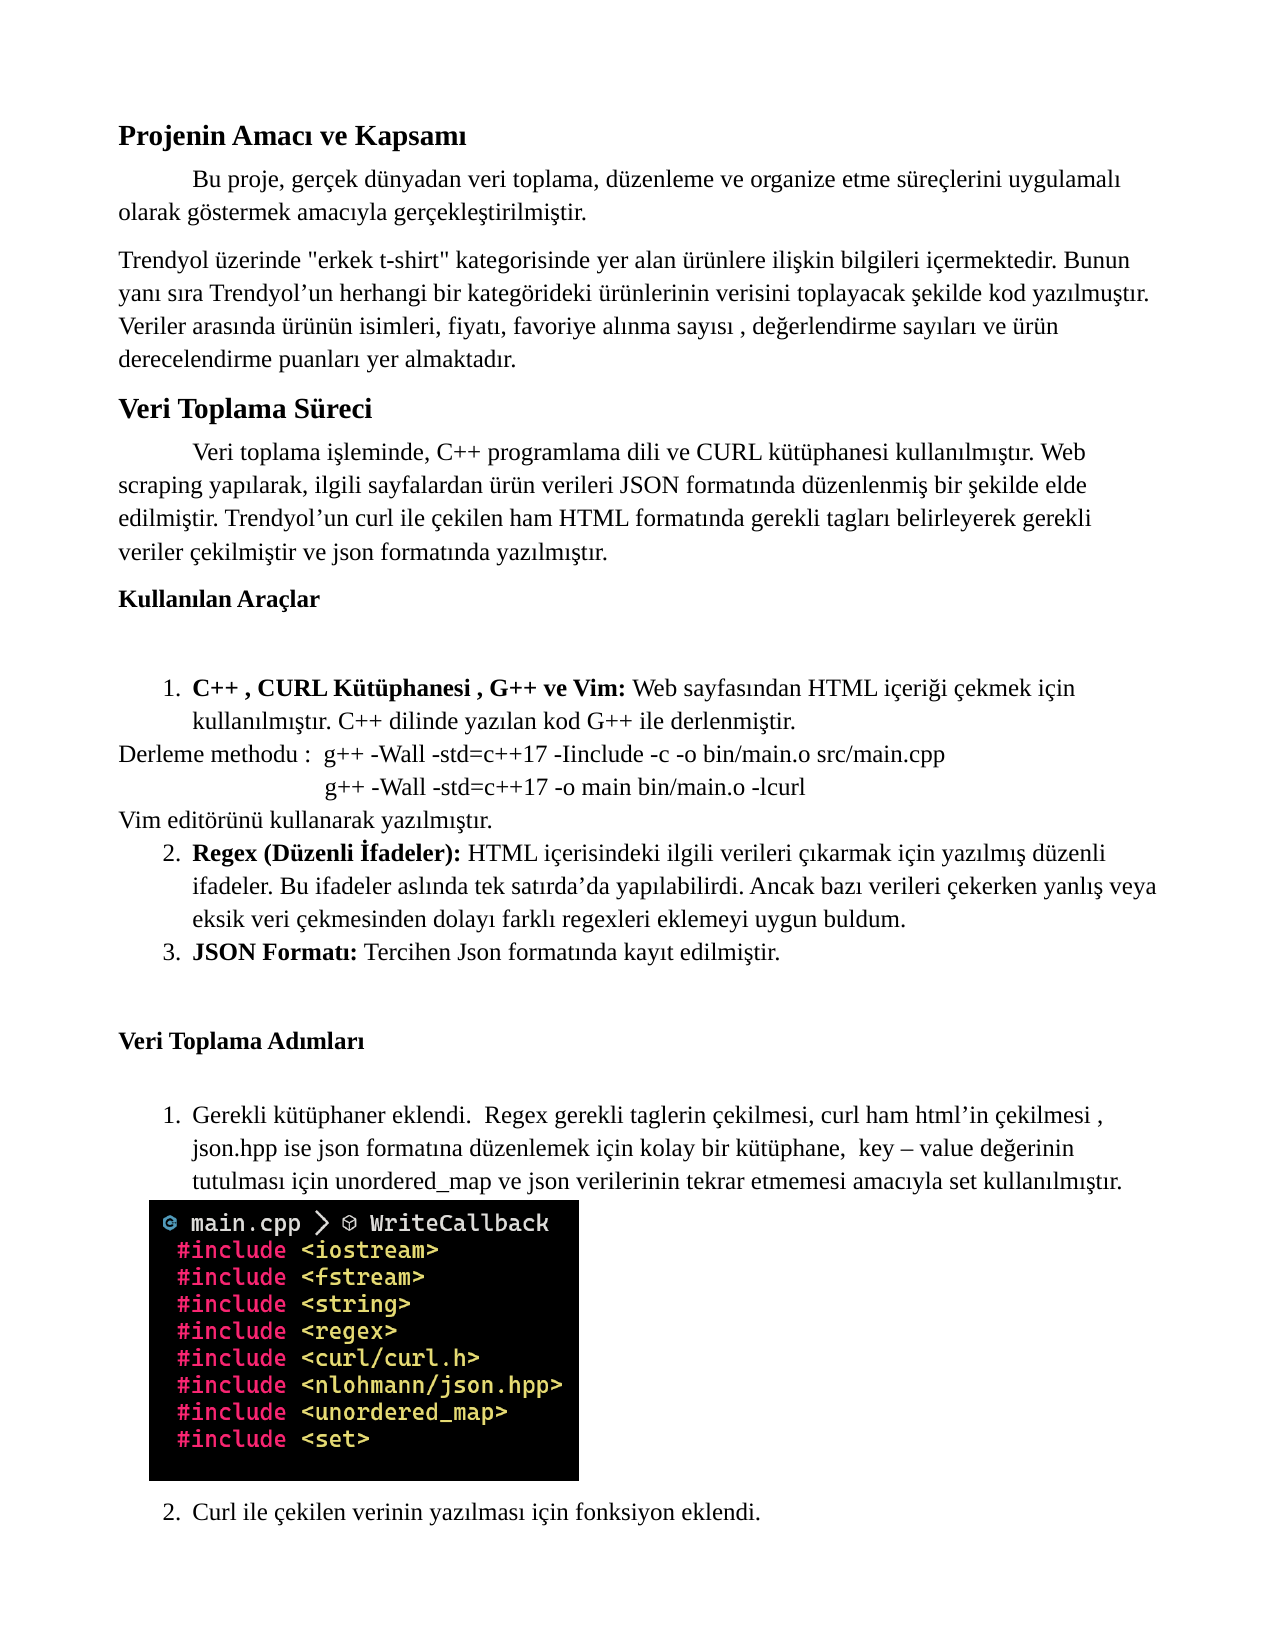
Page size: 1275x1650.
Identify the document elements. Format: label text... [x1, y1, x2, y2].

subtitle Veri Toplama Adımları [118, 1026, 1157, 1055]
list Vim editörünü kullanarak yazılmıştır. [118, 805, 1157, 834]
list C++ , CURL Kütüphanesi , G++ ve Vim: Web sayfasından HTML içeriği çekmek için kullanılmıştır. C++ dilinde yazılan kod G++ ile derlenmiştir. [162, 673, 1157, 735]
list g++ -Wall -std=c++17 -o main bin/main.o -lcurl [118, 772, 1157, 801]
list Curl ile çekilen verinin yazılması için fonksiyon eklendi. [162, 1497, 1157, 1525]
subtitle Projenin Amacı ve Kapsamı [118, 118, 1157, 152]
text Trendyol üzerinde "erkek t-shirt" kategorisinde yer alan ürünlere ilişkin bilgileri içermektedir. Bunun yanı sıra Trendyol’un herhangi bir kategörideki ürünlerinin verisini toplayacak şekilde kod yazılmuştır. Veriler arasında ürünün isimleri, fiyatı, favoriye alınma sayısı , değerlendirme sayıları ve ürün derecelendirme puanları yer almaktadır. [118, 245, 1157, 373]
text Veri toplama işleminde, C++ programlama dili ve CURL kütüphanesi kullanılmıştır. Web scraping yapılarak, ilgili sayfalardan ürün verileri JSON formatında düzenlenmiş bir şekilde elde edilmiştir. Trendyol’un curl ile çekilen ham HTML formatında gerekli tagları belirleyerek gerekli veriler çekilmiştir ve json formatında yazılmıştır. [118, 437, 1157, 565]
picture [149, 1200, 579, 1481]
subtitle Kullanılan Araçlar [118, 584, 1157, 613]
list Regex (Düzenli İfadeler): HTML içerisindeki ilgili verileri çıkarmak için yazılmış düzenli ifadeler. Bu ifadeler aslında tek satırda’da yapılabilirdi. Ancak bazı verileri çekerken yanlış veya eksik veri çekmesinden dolayı farklı regexleri eklemeyi uygun buldum. [162, 838, 1157, 933]
text Bu proje, gerçek dünyadan veri toplama, düzenleme ve organize etme süreçlerini uygulamalı olarak göstermek amacıyla gerçekleştirilmiştir. [118, 164, 1157, 226]
subtitle Veri Toplama Süreci [118, 391, 1157, 425]
list JSON Formatı: Tercihen Json formatında kayıt edilmiştir. [162, 937, 1157, 966]
list Gerekli kütüphaner eklendi. Regex gerekli taglerin çekilmesi, curl ham html’in çekilmesi , json.hpp ise json formatına düzenlemek için kolay bir kütüphane, key – value değerinin tutulması için unordered_map ve json verilerinin tekrar etmemesi amacıyla set kullanılmıştır. [162, 1100, 1157, 1195]
list Derleme methodu : g++ -Wall -std=c++17 -Iinclude -c -o bin/main.o src/main.cpp [118, 739, 1157, 768]
